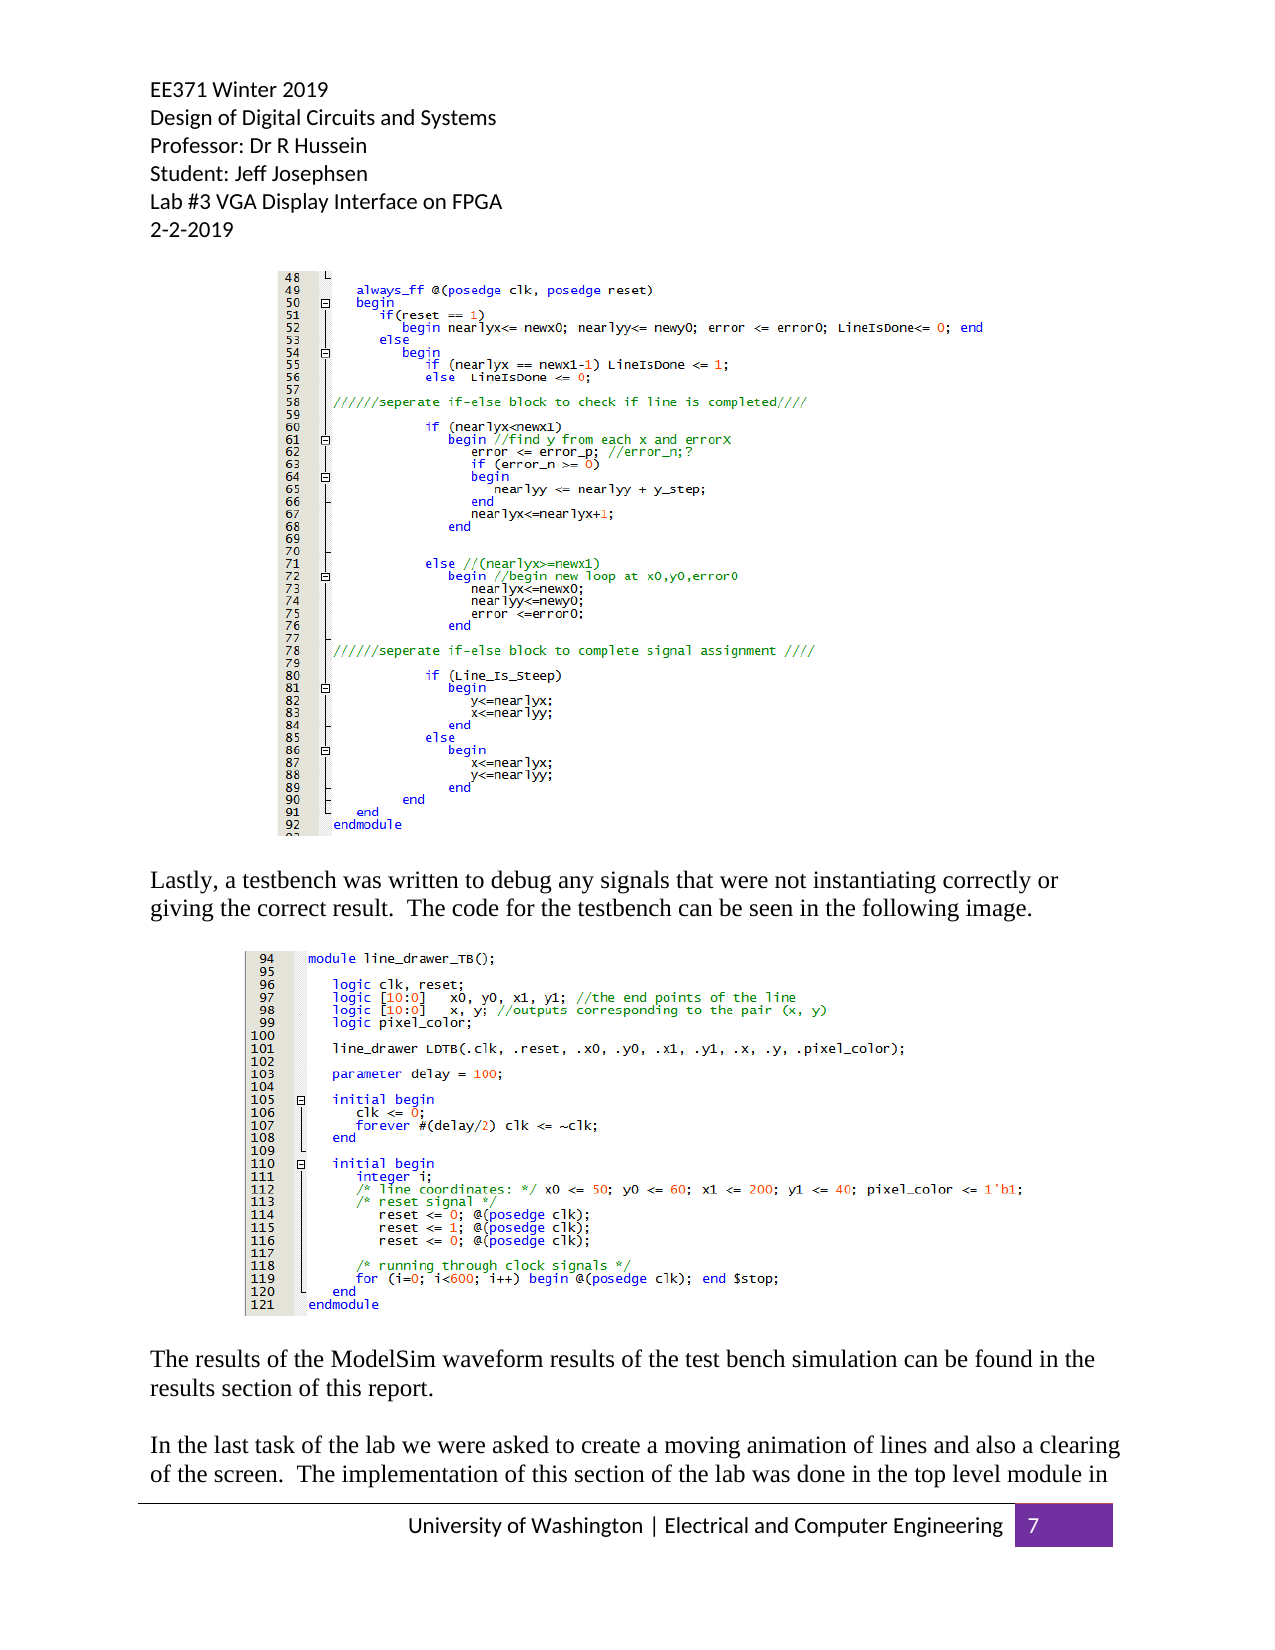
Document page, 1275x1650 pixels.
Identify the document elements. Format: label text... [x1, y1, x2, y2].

text Lastly, a testbench was written to debug any signals that were not instantiating correctly or giving the correct result. The code for the testbench can be seen in the following image. [150, 865, 1125, 922]
picture [243, 951, 1032, 1316]
picture [277, 271, 998, 836]
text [150, 1431, 1125, 1488]
text The results of the ModelSim waveform results of the test bench simulation can be found in the results section of this report. [150, 1344, 1125, 1402]
